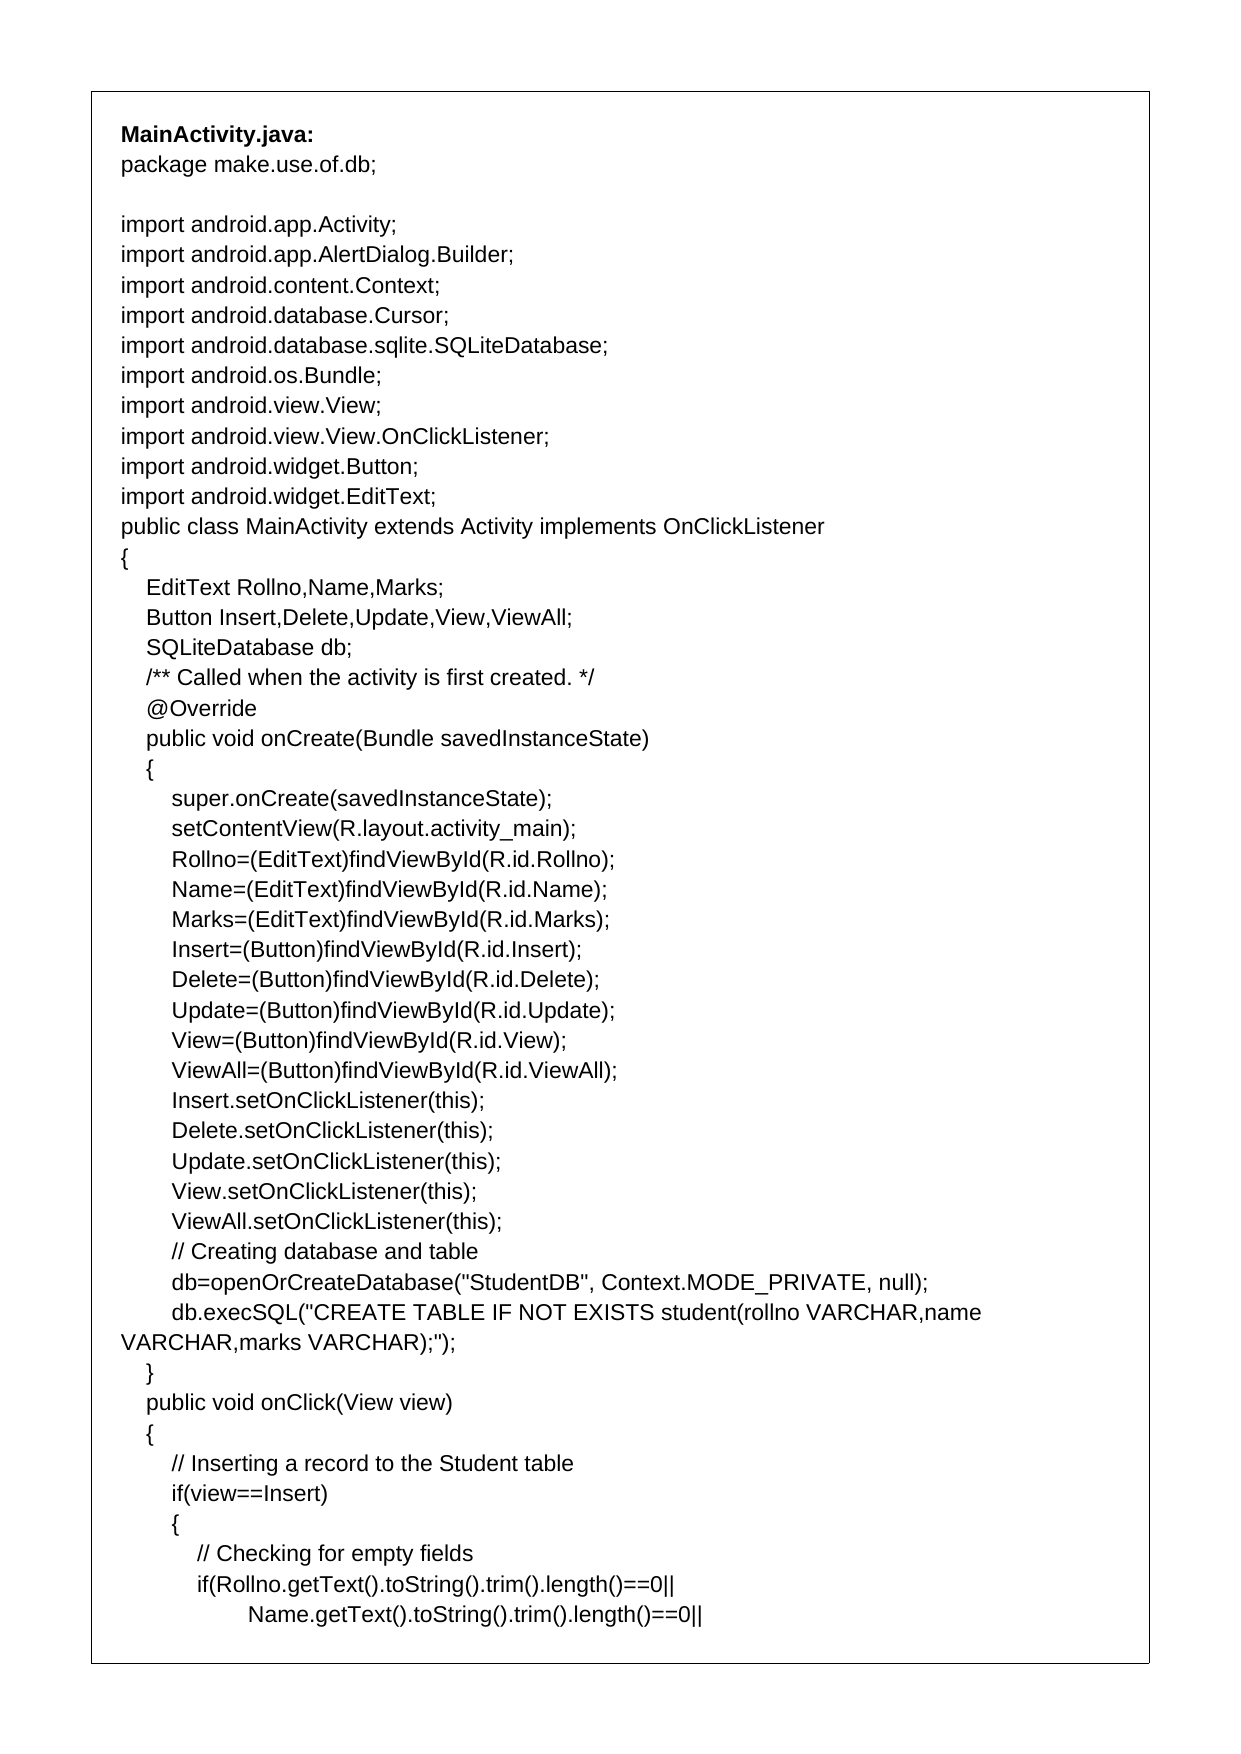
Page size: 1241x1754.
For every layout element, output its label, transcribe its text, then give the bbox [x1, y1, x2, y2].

text @Override [121, 694, 1120, 721]
text import android.view.View; [121, 392, 1120, 419]
text { [121, 1419, 1120, 1446]
text ViewAll=(Button)findViewById(R.id.ViewAll); [121, 1057, 1120, 1083]
text import android.content.Context; [121, 272, 1120, 298]
text package make.use.of.db; [121, 151, 1120, 177]
text { [121, 755, 1120, 781]
text import android.database.sqlite.SQLiteDatabase; [121, 332, 1120, 358]
text Name.getText().toString().trim().length()==0|| [121, 1601, 1120, 1627]
text if(view==Insert) [121, 1480, 1120, 1506]
text MainActivity.java: [121, 121, 1120, 147]
text View=(Button)findViewById(R.id.View); [121, 1027, 1120, 1053]
text Rollno=(EditText)findViewById(R.id.Rollno); [121, 846, 1120, 872]
text super.onCreate(savedInstanceState); [121, 785, 1120, 811]
text // Creating database and table [121, 1238, 1120, 1264]
text /** Called when the activity is first created. */ [121, 664, 1120, 691]
text // Inserting a record to the Student table [121, 1450, 1120, 1476]
text import android.database.Cursor; [121, 302, 1120, 328]
text { [121, 543, 1120, 570]
text db=openOrCreateDatabase("StudentDB", Context.MODE_PRIVATE, null); [121, 1268, 1120, 1295]
text public void onClick(View view) [121, 1389, 1120, 1416]
text Button Insert,Delete,Update,View,ViewAll; [121, 604, 1120, 630]
text setContentView(R.layout.activity_main); [121, 815, 1120, 842]
text View.setOnClickListener(this); [121, 1178, 1120, 1204]
text if(Rollno.getText().toString().trim().length()==0|| [121, 1571, 1120, 1597]
text SQLiteDatabase db; [121, 634, 1120, 660]
text Name=(EditText)findViewById(R.id.Name); [121, 876, 1120, 902]
text public void onCreate(Bundle savedInstanceState) [121, 725, 1120, 751]
text import android.widget.EditText; [121, 483, 1120, 509]
text Marks=(EditText)findViewById(R.id.Marks); [121, 906, 1120, 932]
text Update.setOnClickListener(this); [121, 1148, 1120, 1174]
text ViewAll.setOnClickListener(this); [121, 1208, 1120, 1234]
text import android.app.AlertDialog.Builder; [121, 241, 1120, 268]
text import android.widget.Button; [121, 453, 1120, 479]
text db.execSQL("CREATE TABLE IF NOT EXISTS student(rollno VARCHAR,name VARCHAR,marks VARCHAR);"); [121, 1299, 1120, 1355]
text { [121, 1510, 1120, 1536]
text import android.app.Activity; [121, 211, 1120, 237]
text Insert=(Button)findViewById(R.id.Insert); [121, 936, 1120, 962]
text } [121, 1359, 1120, 1385]
text Delete.setOnClickListener(this); [121, 1117, 1120, 1144]
text import android.view.View.OnClickListener; [121, 423, 1120, 449]
text Update=(Button)findViewById(R.id.Update); [121, 997, 1120, 1023]
text Delete=(Button)findViewById(R.id.Delete); [121, 966, 1120, 993]
text Insert.setOnClickListener(this); [121, 1087, 1120, 1113]
text EditText Rollno,Name,Marks; [121, 574, 1120, 600]
text public class MainActivity extends Activity implements OnClickListener [121, 513, 1120, 539]
text // Checking for empty fields [121, 1540, 1120, 1567]
text import android.os.Bundle; [121, 362, 1120, 388]
